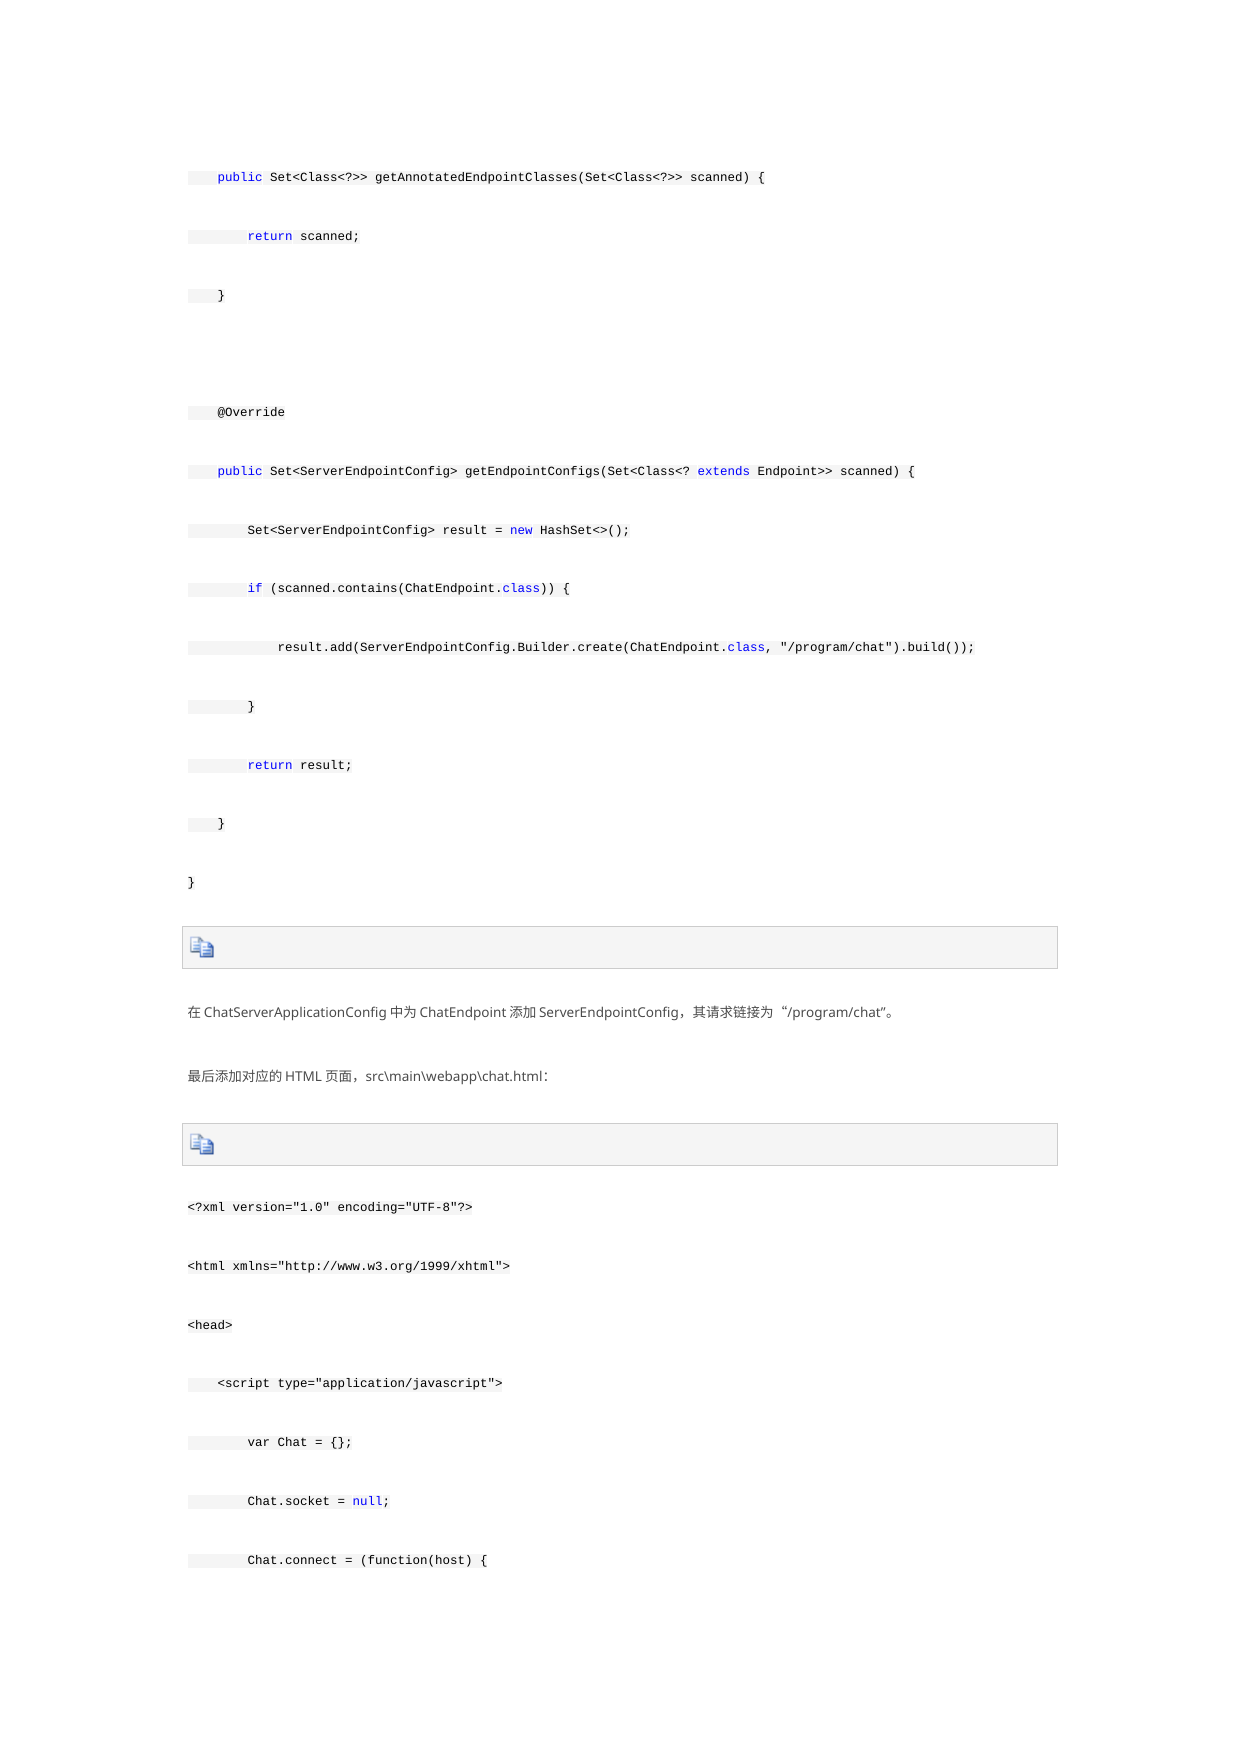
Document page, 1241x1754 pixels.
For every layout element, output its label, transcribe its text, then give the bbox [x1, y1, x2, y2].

text 最后添加对应的HTML页面，src\main\webapp\chat.html： [187, 1059, 1053, 1091]
text return result; [187, 749, 1053, 782]
text <?xml version="1.0" encoding="UTF-8"?> [187, 1192, 1053, 1224]
text public Set<Class<?>> getAnnotatedEndpointClasses(Set<Class<?>> scanned) { [187, 162, 1053, 194]
text } [187, 808, 1053, 841]
text var Chat = {}; [187, 1427, 1053, 1459]
text Set<ServerEndpointConfig> result = new HashSet<>(); [187, 514, 1053, 547]
text 在ChatServerApplicationConfig中为ChatEndpoint添加ServerEndpointConfig，其请求链接为“/program/chat”。 [187, 995, 1053, 1027]
text @Override [187, 397, 1053, 429]
text result.add(ServerEndpointConfig.Builder.create(ChatEndpoint.class, "/program/chat").build()); [187, 632, 1053, 664]
picture [187, 1128, 219, 1160]
text Chat.connect = (function(host) { [187, 1544, 1053, 1577]
text <script type="application/javascript"> [187, 1368, 1053, 1401]
text return scanned; [187, 221, 1053, 253]
text } [187, 279, 1053, 312]
picture [187, 931, 219, 963]
text <head> [187, 1309, 1053, 1342]
text if (scanned.contains(ChatEndpoint.class)) { [187, 573, 1053, 606]
text } [187, 691, 1053, 723]
text <html xmlns="http://www.w3.org/1999/xhtml"> [187, 1251, 1053, 1283]
text public Set<ServerEndpointConfig> getEndpointConfigs(Set<Class<? extends Endpoint>> scanned) { [187, 456, 1053, 488]
text Chat.socket = null; [187, 1486, 1053, 1518]
text } [187, 867, 1053, 899]
